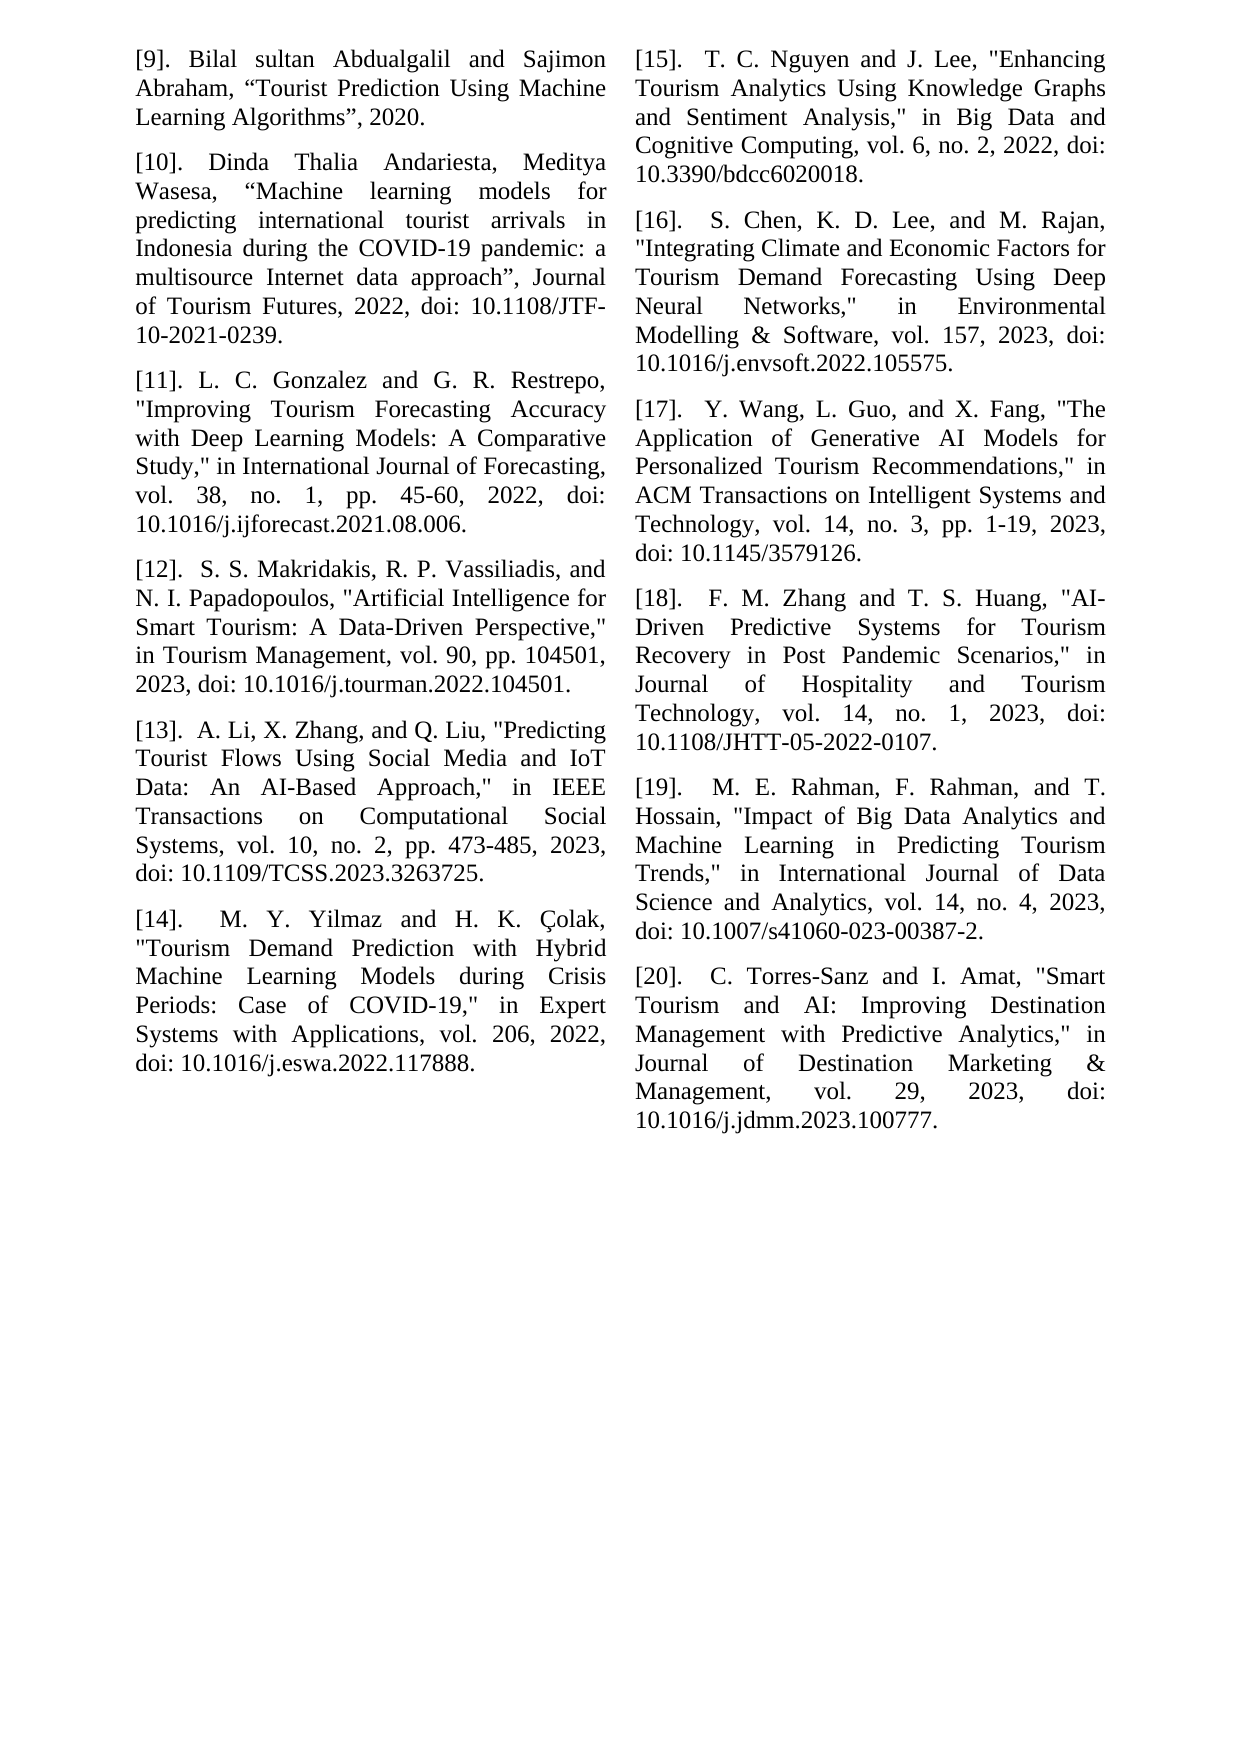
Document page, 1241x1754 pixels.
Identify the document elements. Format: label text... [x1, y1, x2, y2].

text [20]. C. Torres-Sanz and I. Amat, "Smart Tourism and AI: Improving Destination Management with Predictive Analytics," in Journal of Destination Marketing & Management, vol. 29, 2023, doi: 10.1016/j.jdmm.2023.100777. [635, 961, 1106, 1134]
text [10]. Dinda Thalia Andariesta, Meditya Wasesa, “Machine learning models for predicting international tourist arrivals in Indonesia during the COVID-19 pandemic: a multisource Internet data approach”, Journal of Tourism Futures, 2022, doi: 10.1108/JTF-10-2021-0239. [135, 147, 607, 348]
text [11]. L. C. Gonzalez and G. R. Restrepo, "Improving Tourism Forecasting Accuracy with Deep Learning Models: A Comparative Study," in International Journal of Forecasting, vol. 38, no. 1, pp. 45-60, 2022, doi: 10.1016/j.ijforecast.2021.08.006. [135, 365, 607, 538]
text [14]. M. Y. Yilmaz and H. K. Çolak, "Tourism Demand Prediction with Hybrid Machine Learning Models during Crisis Periods: Case of COVID-19," in Expert Systems with Applications, vol. 206, 2022, doi: 10.1016/j.eswa.2022.117888. [135, 904, 607, 1076]
text [16]. S. Chen, K. D. Lee, and M. Rajan, "Integrating Climate and Economic Factors for Tourism Demand Forecasting Using Deep Neural Networks," in Environmental Modelling & Software, vol. 157, 2023, doi: 10.1016/j.envsoft.2022.105575. [635, 205, 1106, 377]
text [9]. Bilal sultan Abdualgalil and Sajimon Abraham, “Tourist Prediction Using Machine Learning Algorithms”, 2020. [135, 44, 607, 131]
text [17]. Y. Wang, L. Guo, and X. Fang, "The Application of Generative AI Models for Personalized Tourism Recommendations," in ACM Transactions on Intelligent Systems and Technology, vol. 14, no. 3, pp. 1-19, 2023, doi: 10.1145/3579126. [635, 394, 1106, 566]
text [12]. S. S. Makridakis, R. P. Vassiliadis, and N. I. Papadopoulos, "Artificial Intelligence for Smart Tourism: A Data-Driven Perspective," in Tourism Management, vol. 90, pp. 104501, 2023, doi: 10.1016/j.tourman.2022.104501. [135, 554, 607, 698]
text [13]. A. Li, X. Zhang, and Q. Liu, "Predicting Tourist Flows Using Social Media and IoT Data: An AI-Based Approach," in IEEE Transactions on Computational Social Systems, vol. 10, no. 2, pp. 473-485, 2023, doi: 10.1109/TCSS.2023.3263725. [135, 715, 607, 887]
text [18]. F. M. Zhang and T. S. Huang, "AI-Driven Predictive Systems for Tourism Recovery in Post Pandemic Scenarios," in Journal of Hospitality and Tourism Technology, vol. 14, no. 1, 2023, doi: 10.1108/JHTT-05-2022-0107. [635, 583, 1106, 756]
text [15]. T. C. Nguyen and J. Lee, "Enhancing Tourism Analytics Using Knowledge Graphs and Sentiment Analysis," in Big Data and Cognitive Computing, vol. 6, no. 2, 2022, doi: 10.3390/bdcc6020018. [635, 44, 1106, 188]
text [19]. M. E. Rahman, F. Rahman, and T. Hossain, "Impact of Big Data Analytics and Machine Learning in Predicting Tourism Trends," in International Journal of Data Science and Analytics, vol. 14, no. 4, 2023, doi: 10.1007/s41060-023-00387-2. [635, 772, 1106, 945]
